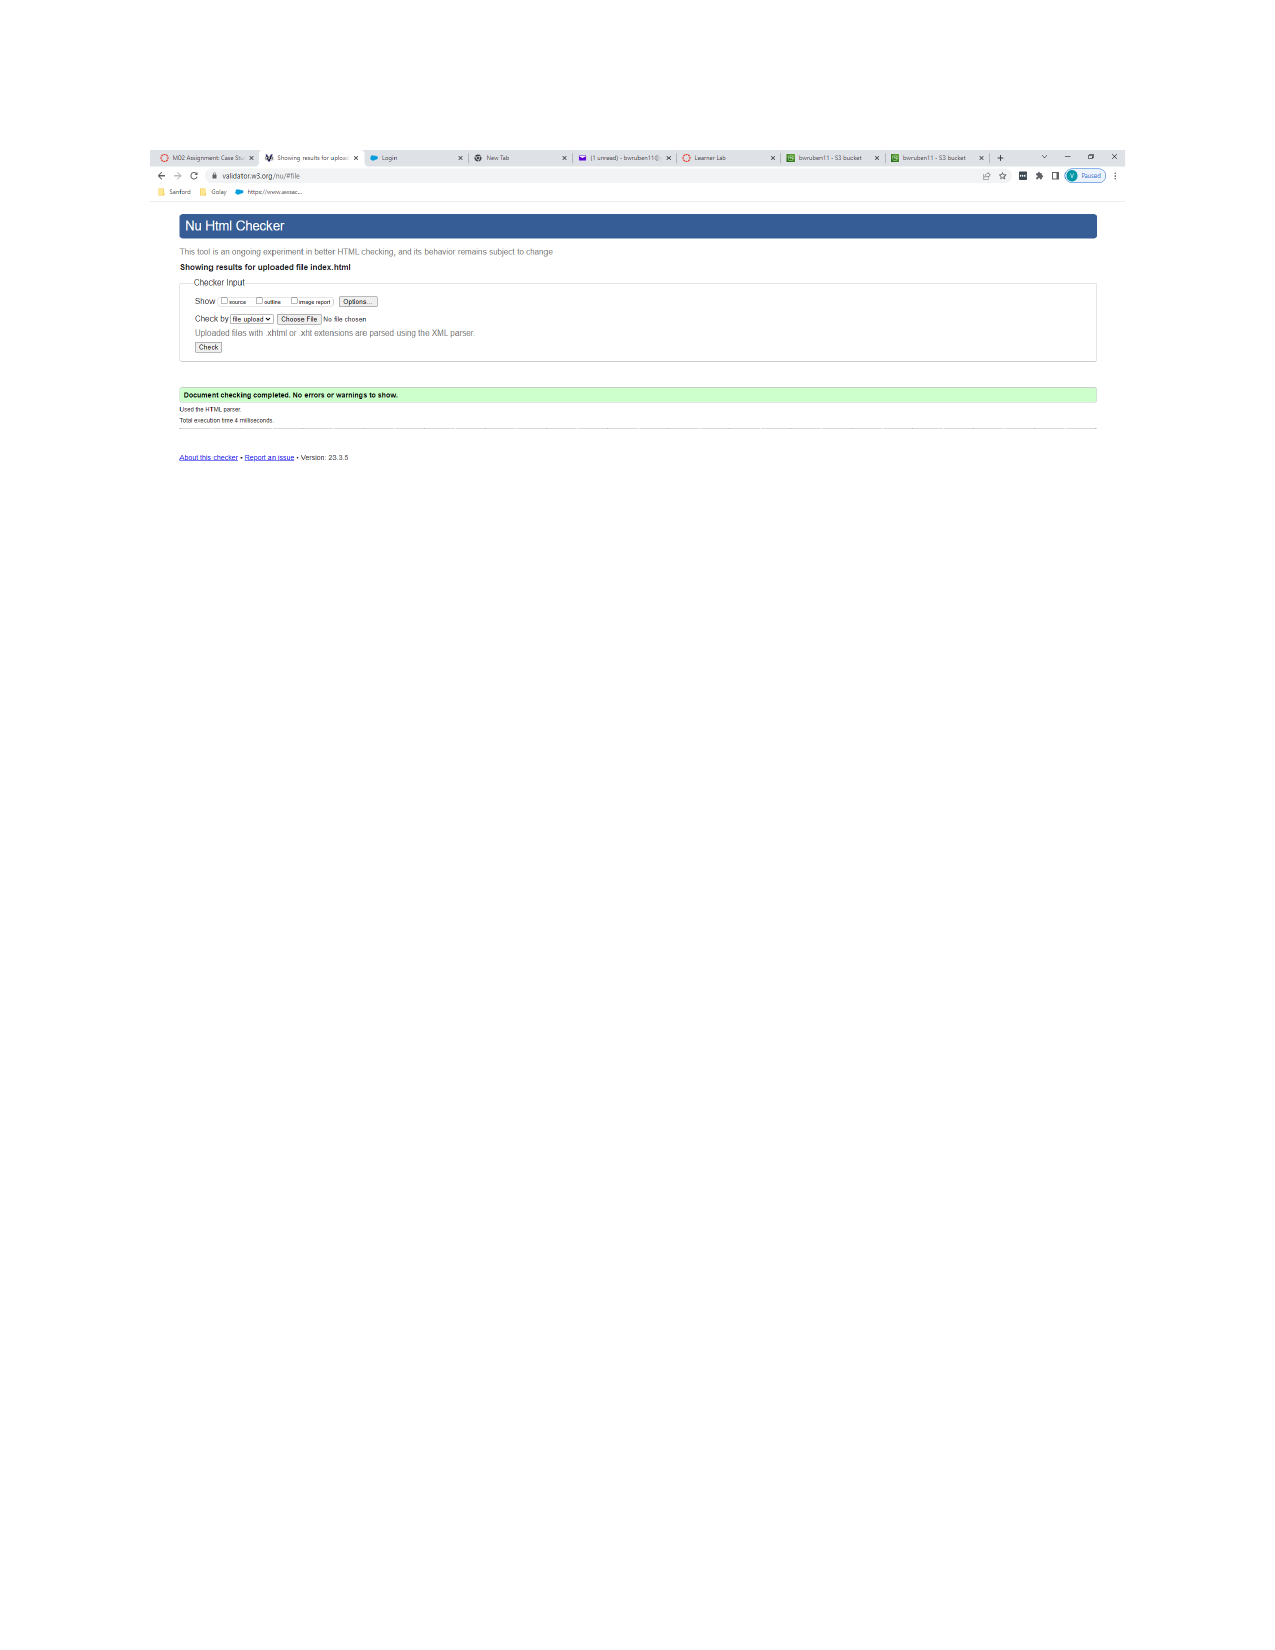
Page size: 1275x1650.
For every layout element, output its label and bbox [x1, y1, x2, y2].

picture [150, 150, 1125, 679]
